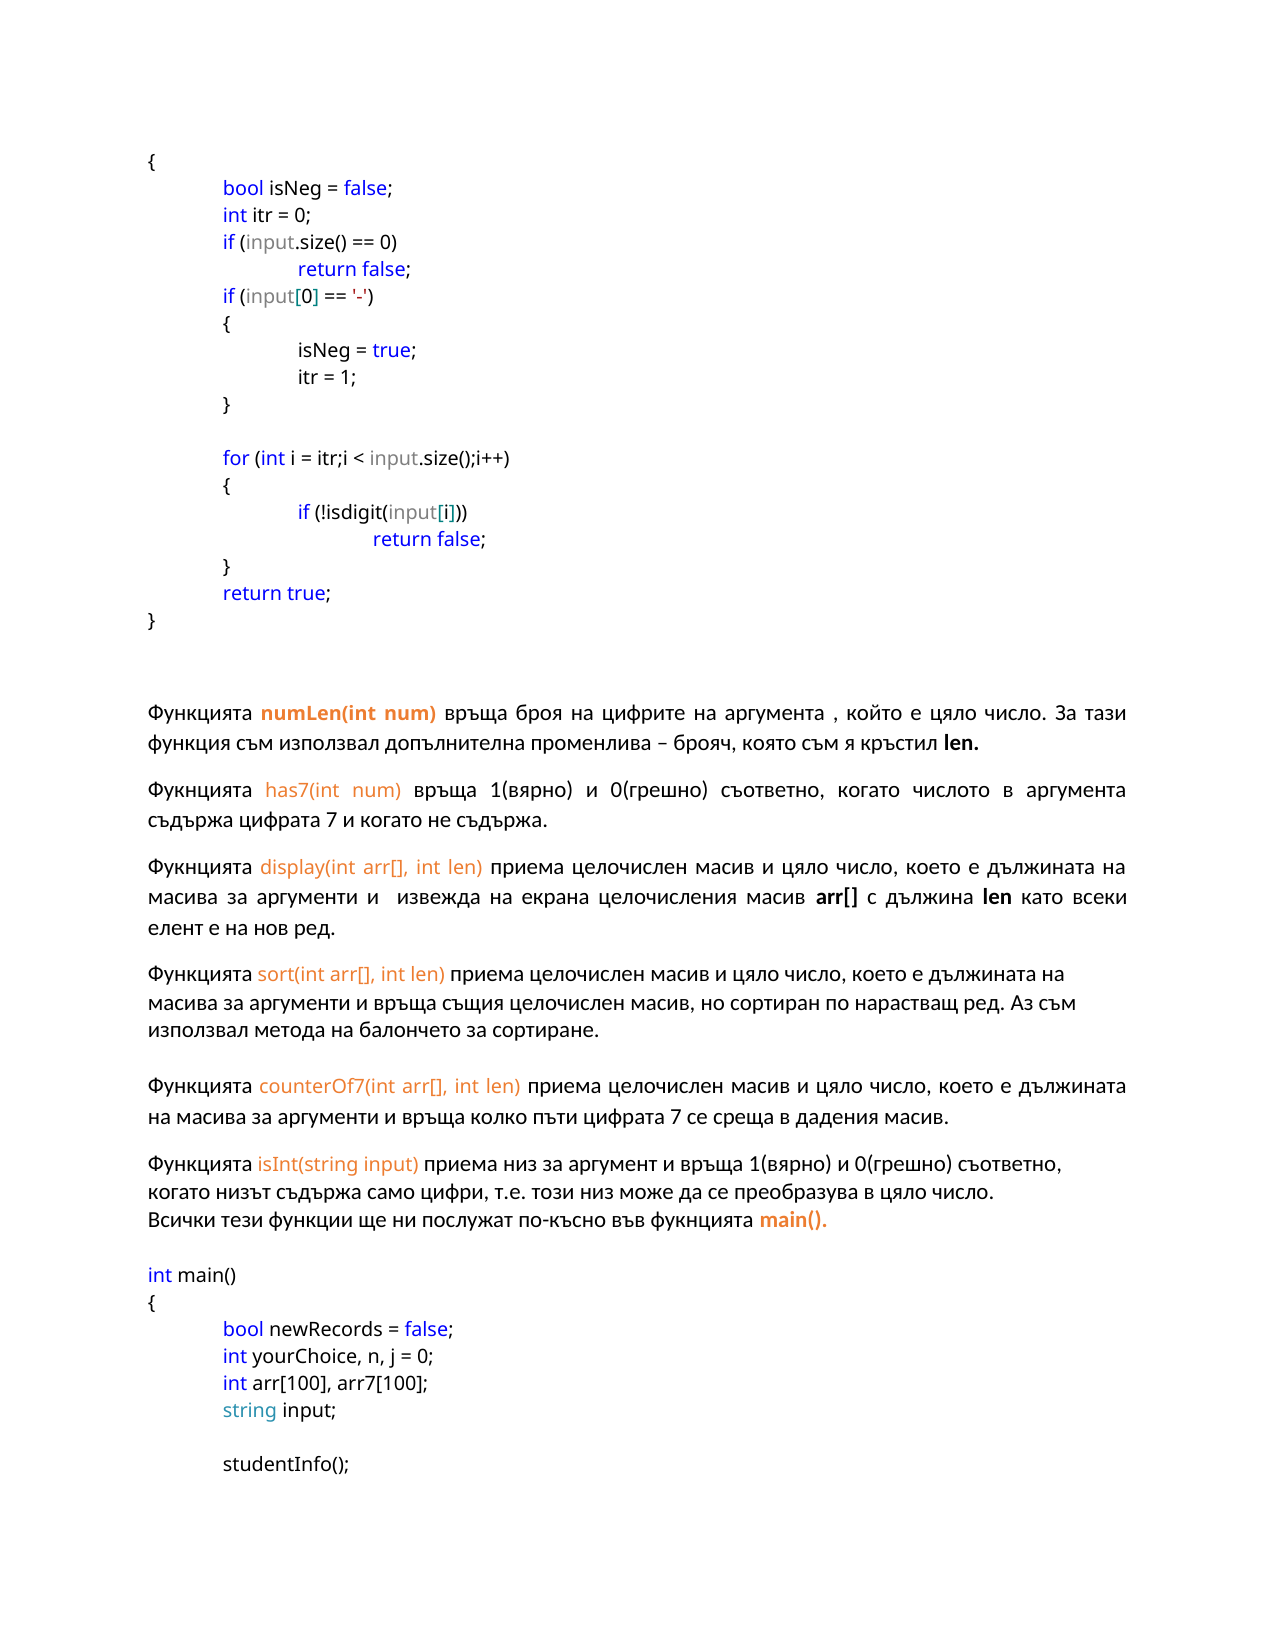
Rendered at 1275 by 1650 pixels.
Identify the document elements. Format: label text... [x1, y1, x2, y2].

text return false; [148, 525, 1127, 552]
text } [148, 552, 1127, 579]
text if (input.size() == 0) [148, 228, 1127, 256]
text { [148, 148, 1127, 174]
text bool newRecords = false; [148, 1315, 1127, 1342]
text Всички тези функции ще ни послужат по-късно във фукнцията main(). [148, 1205, 1127, 1233]
text } [148, 606, 1127, 633]
text if (!isdigit(input[i])) [148, 498, 1127, 525]
text int main() [148, 1261, 1127, 1288]
text return true; [148, 579, 1127, 606]
text { [148, 309, 1127, 336]
text Функцията sort(int arr[], int len) приема целочислен масив и цяло число, което е дължината на масива за аргументи и връща същия целочислен масив, но сортиран по нарастващ ред. Аз съм използвал метода на балончето за сортиране. [148, 959, 1127, 1044]
text { [148, 471, 1127, 498]
text Функцията isInt(string input) приема низ за аргумент и връща 1(вярно) и 0(грешно) съответно, когато низът съдържа само цифри, т.е. този низ може да се преобразува в цяло число. [148, 1149, 1127, 1205]
text } [148, 390, 1127, 417]
text Функцията counterOf7(int arr[], int len) приема целочислен масив и цяло число, което е дължината на масива за аргументи и връща колко пъти цифрата 7 се среща в дадения масив. [148, 1072, 1127, 1130]
text return false; [148, 256, 1127, 282]
text int itr = 0; [148, 202, 1127, 228]
text itr = 1; [148, 363, 1127, 390]
text isNeg = true; [148, 336, 1127, 363]
text if (input[0] == '-') [148, 282, 1127, 309]
text { [148, 1288, 1127, 1315]
text Функцията numLen(int num) връща броя на цифрите на аргумента , който е цяло число. За тази функция съм използвал допълнителна променлива – брояч, която съм я кръстил len. [148, 698, 1127, 756]
text studentInfo(); [148, 1450, 1127, 1477]
text int yourChoice, n, j = 0; [148, 1342, 1127, 1369]
text bool isNeg = false; [148, 174, 1127, 202]
text for (int i = itr;i < input.size();i++) [148, 444, 1127, 471]
text Фукнцията display(int arr[], int len) приема целочислен масив и цяло число, което е дължината на масива за аргументи и извежда на екрана целочисления масив arr[] с дължина len като всеки елент е на нов ред. [148, 852, 1127, 941]
text Фукнцията has7(int num) връща 1(вярно) и 0(грешно) съответно, когато числото в аргумента съдържа цифрата 7 и когато не съдържа. [148, 775, 1127, 833]
text string input; [148, 1396, 1127, 1423]
text int arr[100], arr7[100]; [148, 1369, 1127, 1396]
